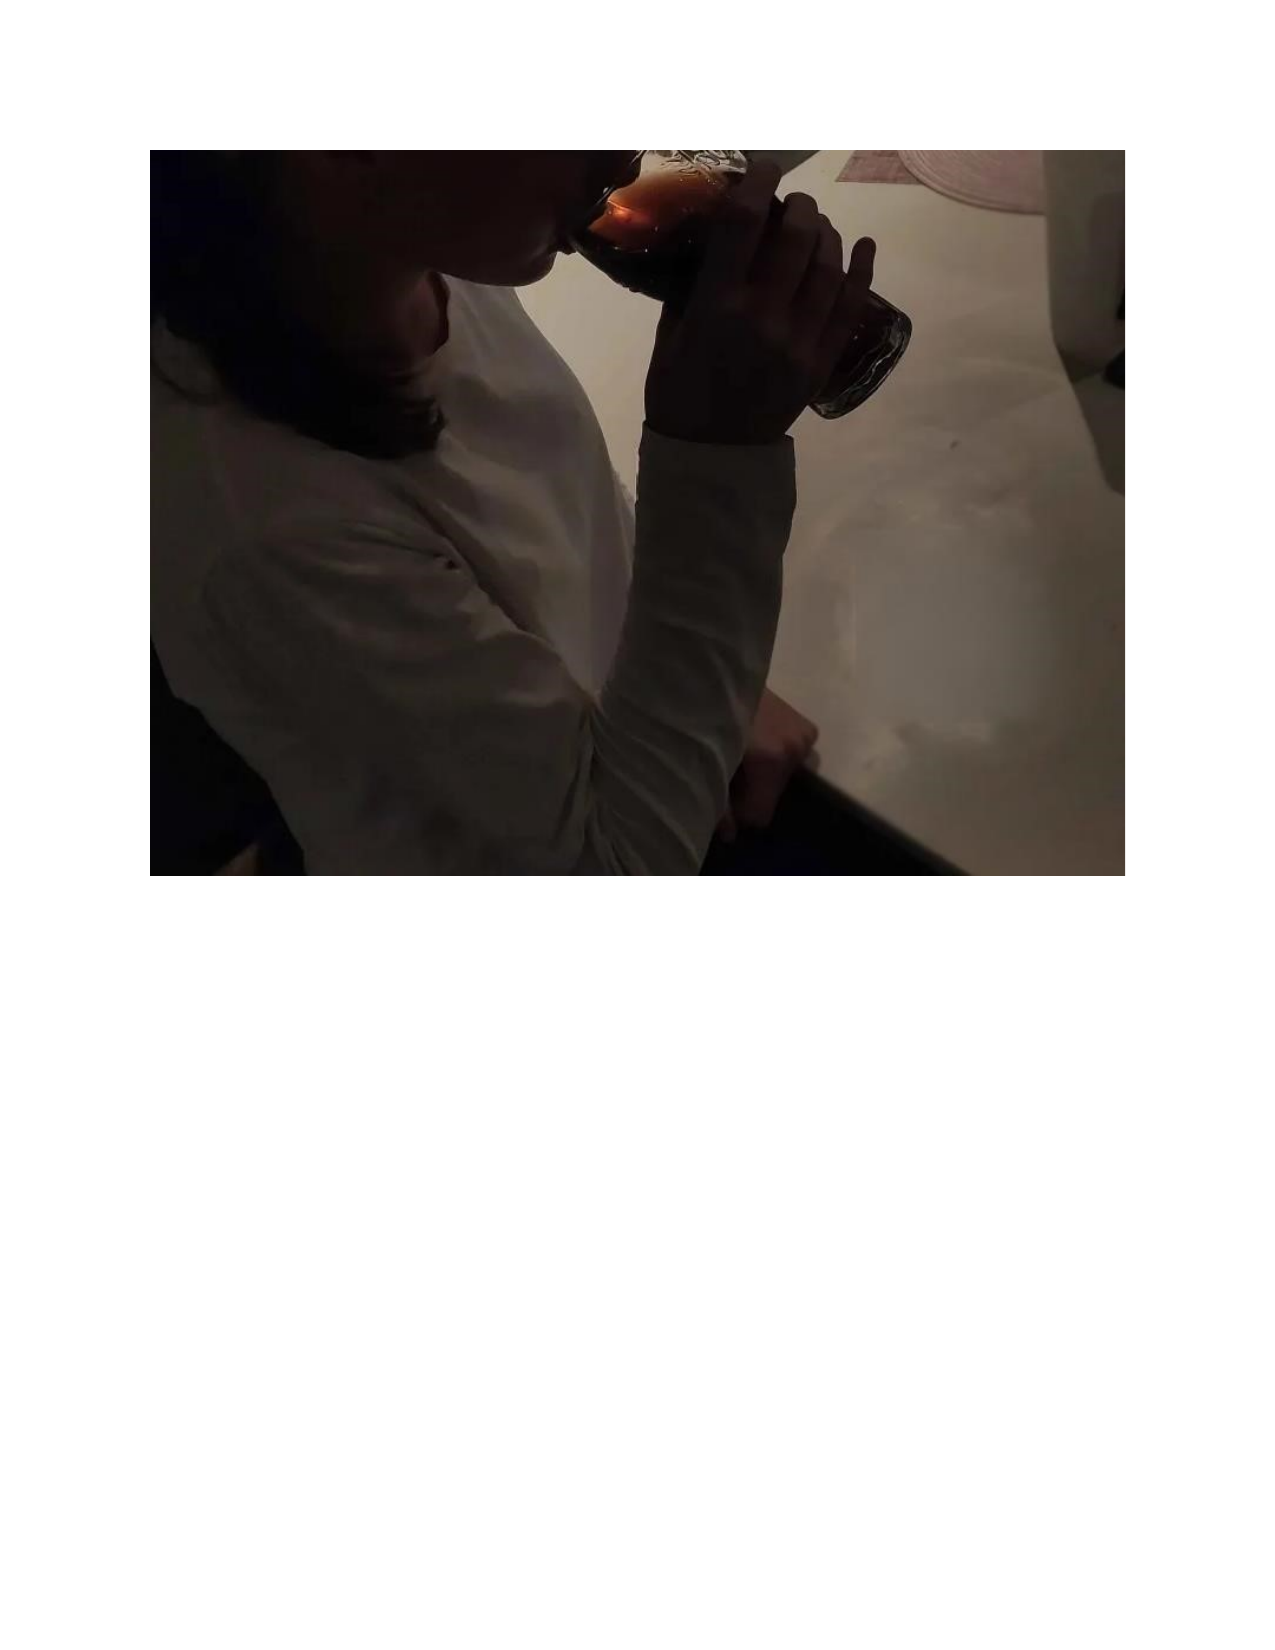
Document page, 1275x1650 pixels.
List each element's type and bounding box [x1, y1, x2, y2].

picture [150, 150, 1125, 876]
